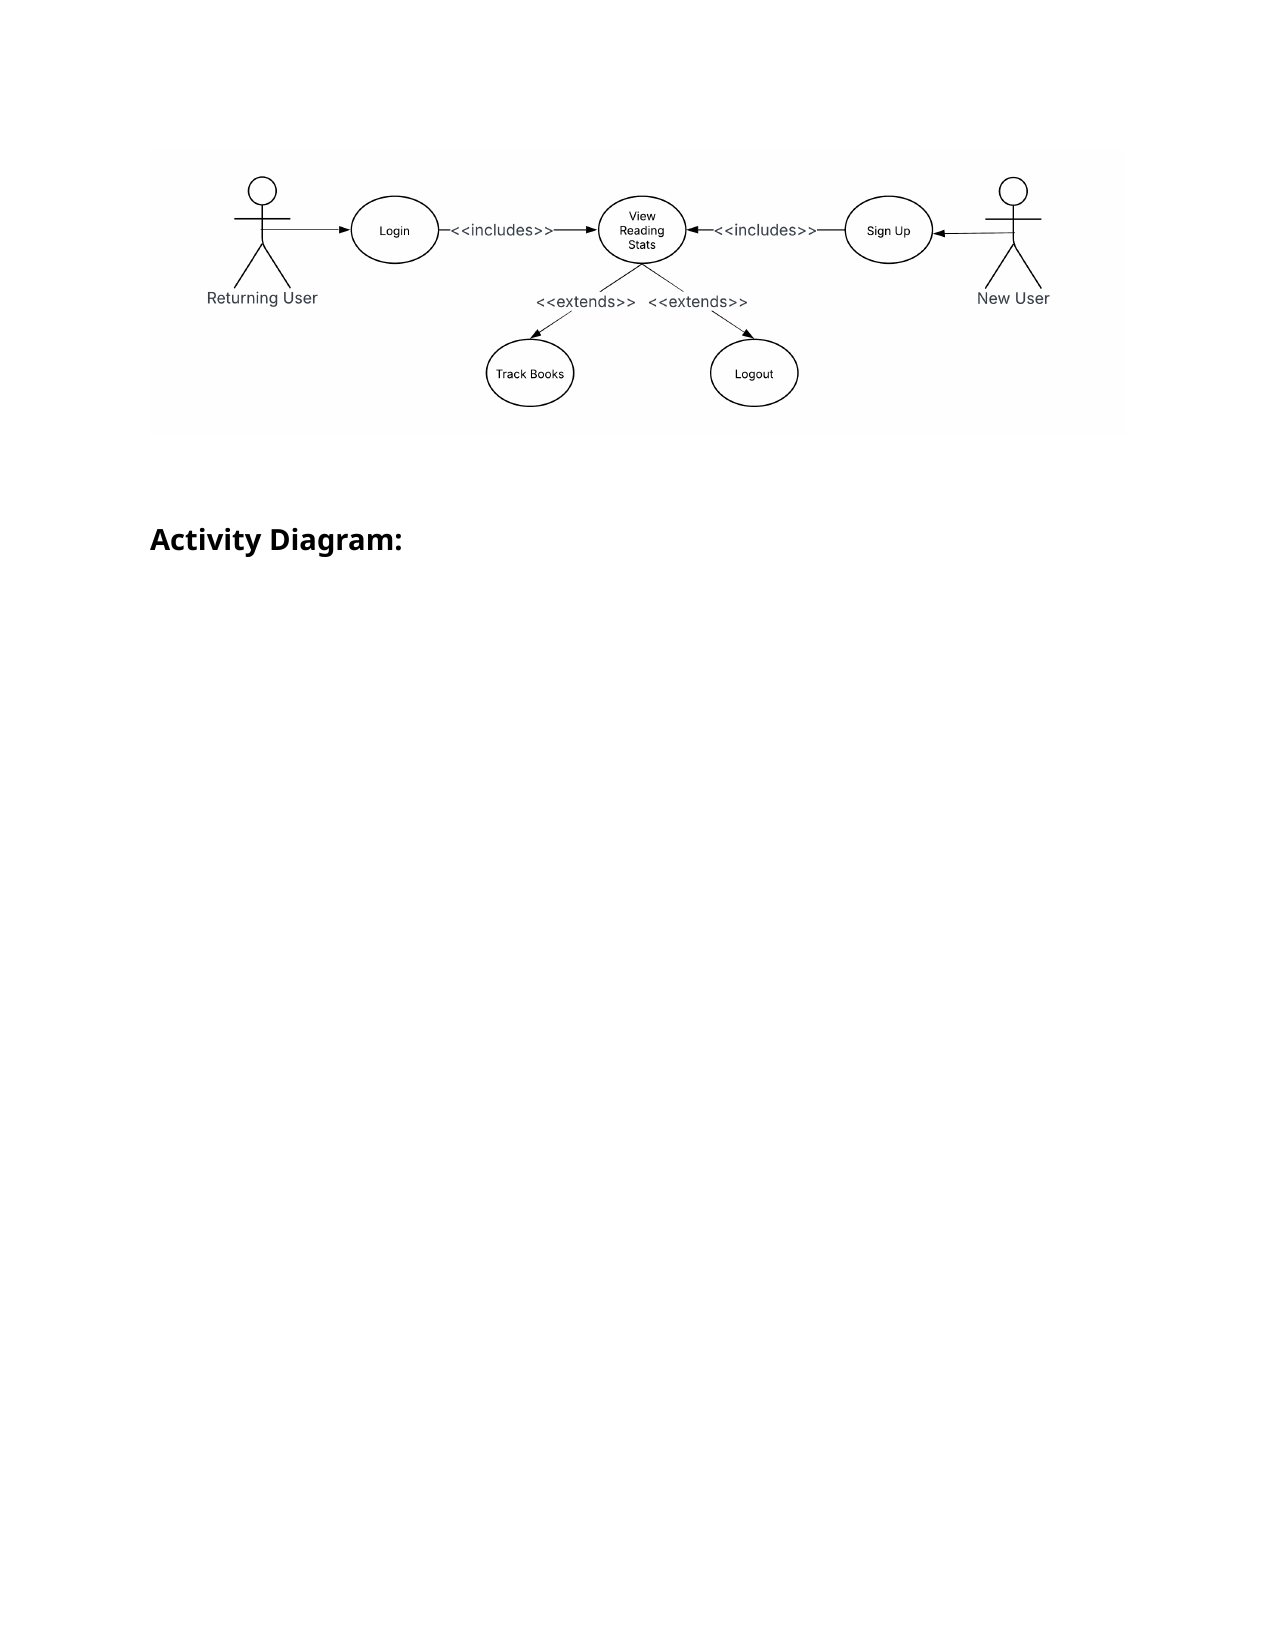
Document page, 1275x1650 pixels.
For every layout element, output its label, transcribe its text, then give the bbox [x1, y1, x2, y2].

picture [150, 150, 1125, 435]
text Activity Diagram: [150, 519, 1125, 559]
